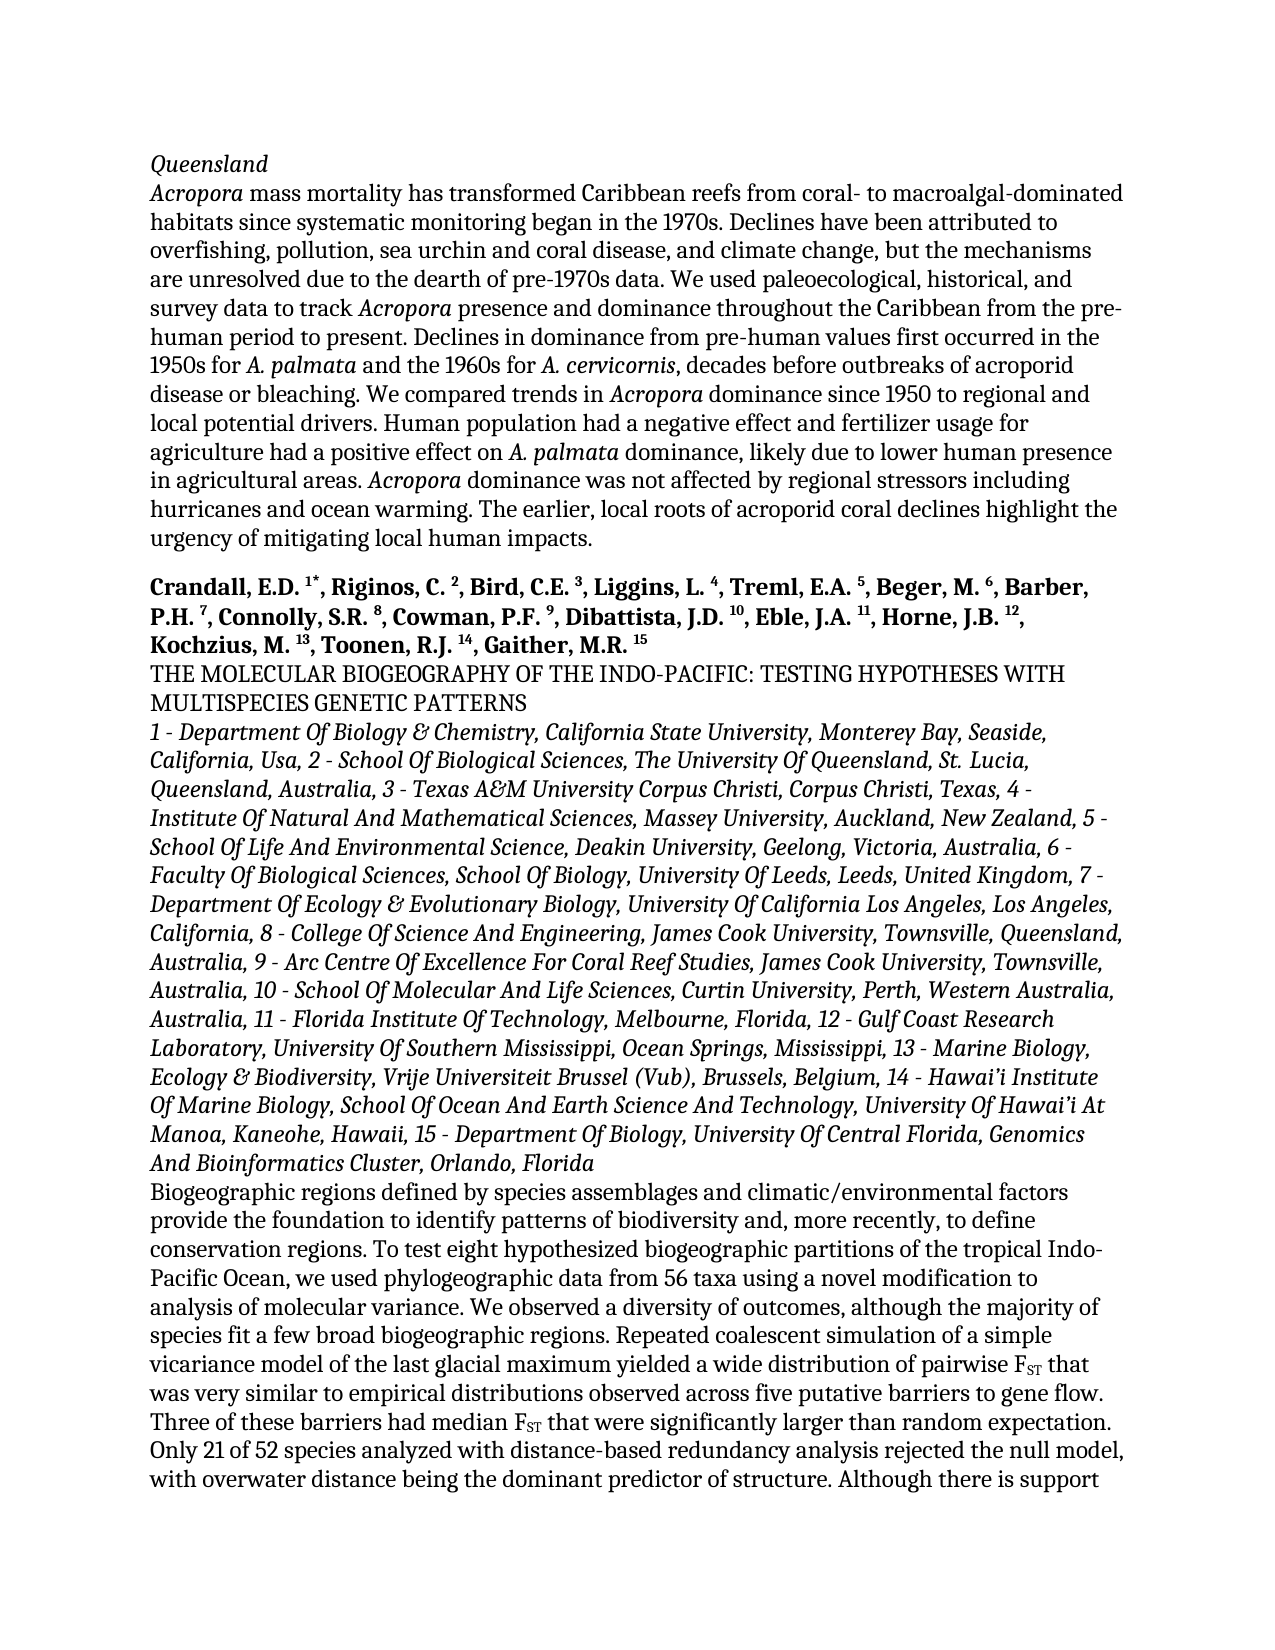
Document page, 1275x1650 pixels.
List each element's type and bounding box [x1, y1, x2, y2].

text [150, 150, 1125, 552]
text [150, 571, 1125, 1494]
